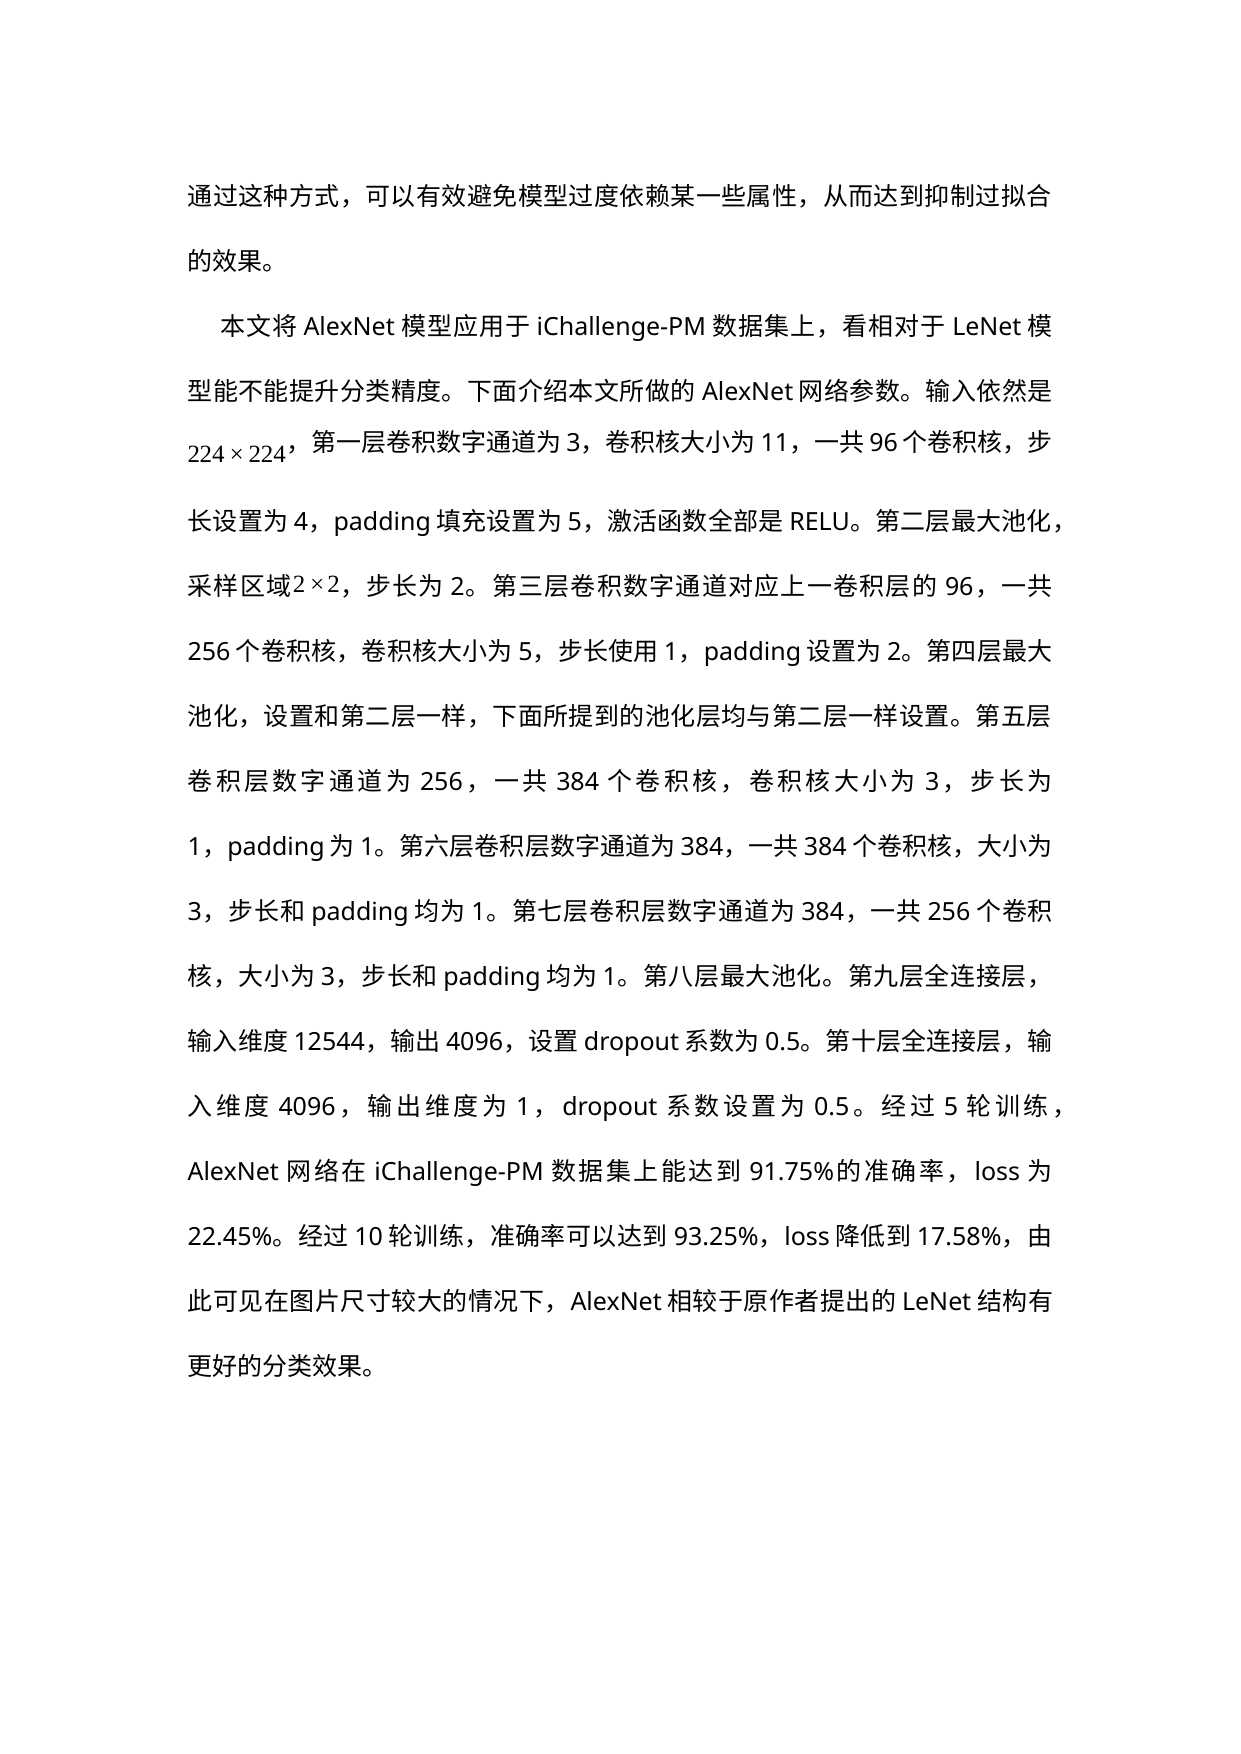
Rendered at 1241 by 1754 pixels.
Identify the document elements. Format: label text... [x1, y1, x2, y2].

list 本文将AlexNet模型应用于iChallenge-PM数据集上，看相对于LeNet模型能不能提升分类精度。下面介绍本文所做的AlexNet网络参数。输入依然是，第一层卷积数字通道为3，卷积核大小为11，一共96个卷积核，步长设置为4，padding填充设置为5，激活函数全部是RELU。第二层最大池化，采样区域，步长为2。第三层卷积数字通道对应上一卷积层的96，一共256个卷积核，卷积核大小为5，步长使用1，padding设置为2。第四层最大池化，设置和第二层一样，下面所提到的池化层均与第二层一样设置。第五层卷积层数字通道为256，一共384个卷积核，卷积核大小为3，步长为1，padding为1。第六层卷积层数字通道为384，一共384个卷积核，大小为3，步长和padding均为1。第七层卷积层数字通道为384，一共256个卷积核，大小为3，步长和padding均为1。第八层最大池化。第九层全连接层，输入维度12544，输出4096，设置dropout系数为0.5。第十层全连接层，输入维度4096，输出维度为1，dropout系数设置为0.5。经过5轮训练，AlexNet网络在iChallenge-PM数据集上能达到91.75%的准确率，loss为22.45%。经过10轮训练，准确率可以达到93.25%，loss降低到17.58%，由此可见在图片尺寸较大的情况下，AlexNet相较于原作者提出的LeNet结构有更好的分类效果。 [187, 292, 1053, 1397]
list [187, 162, 1053, 292]
